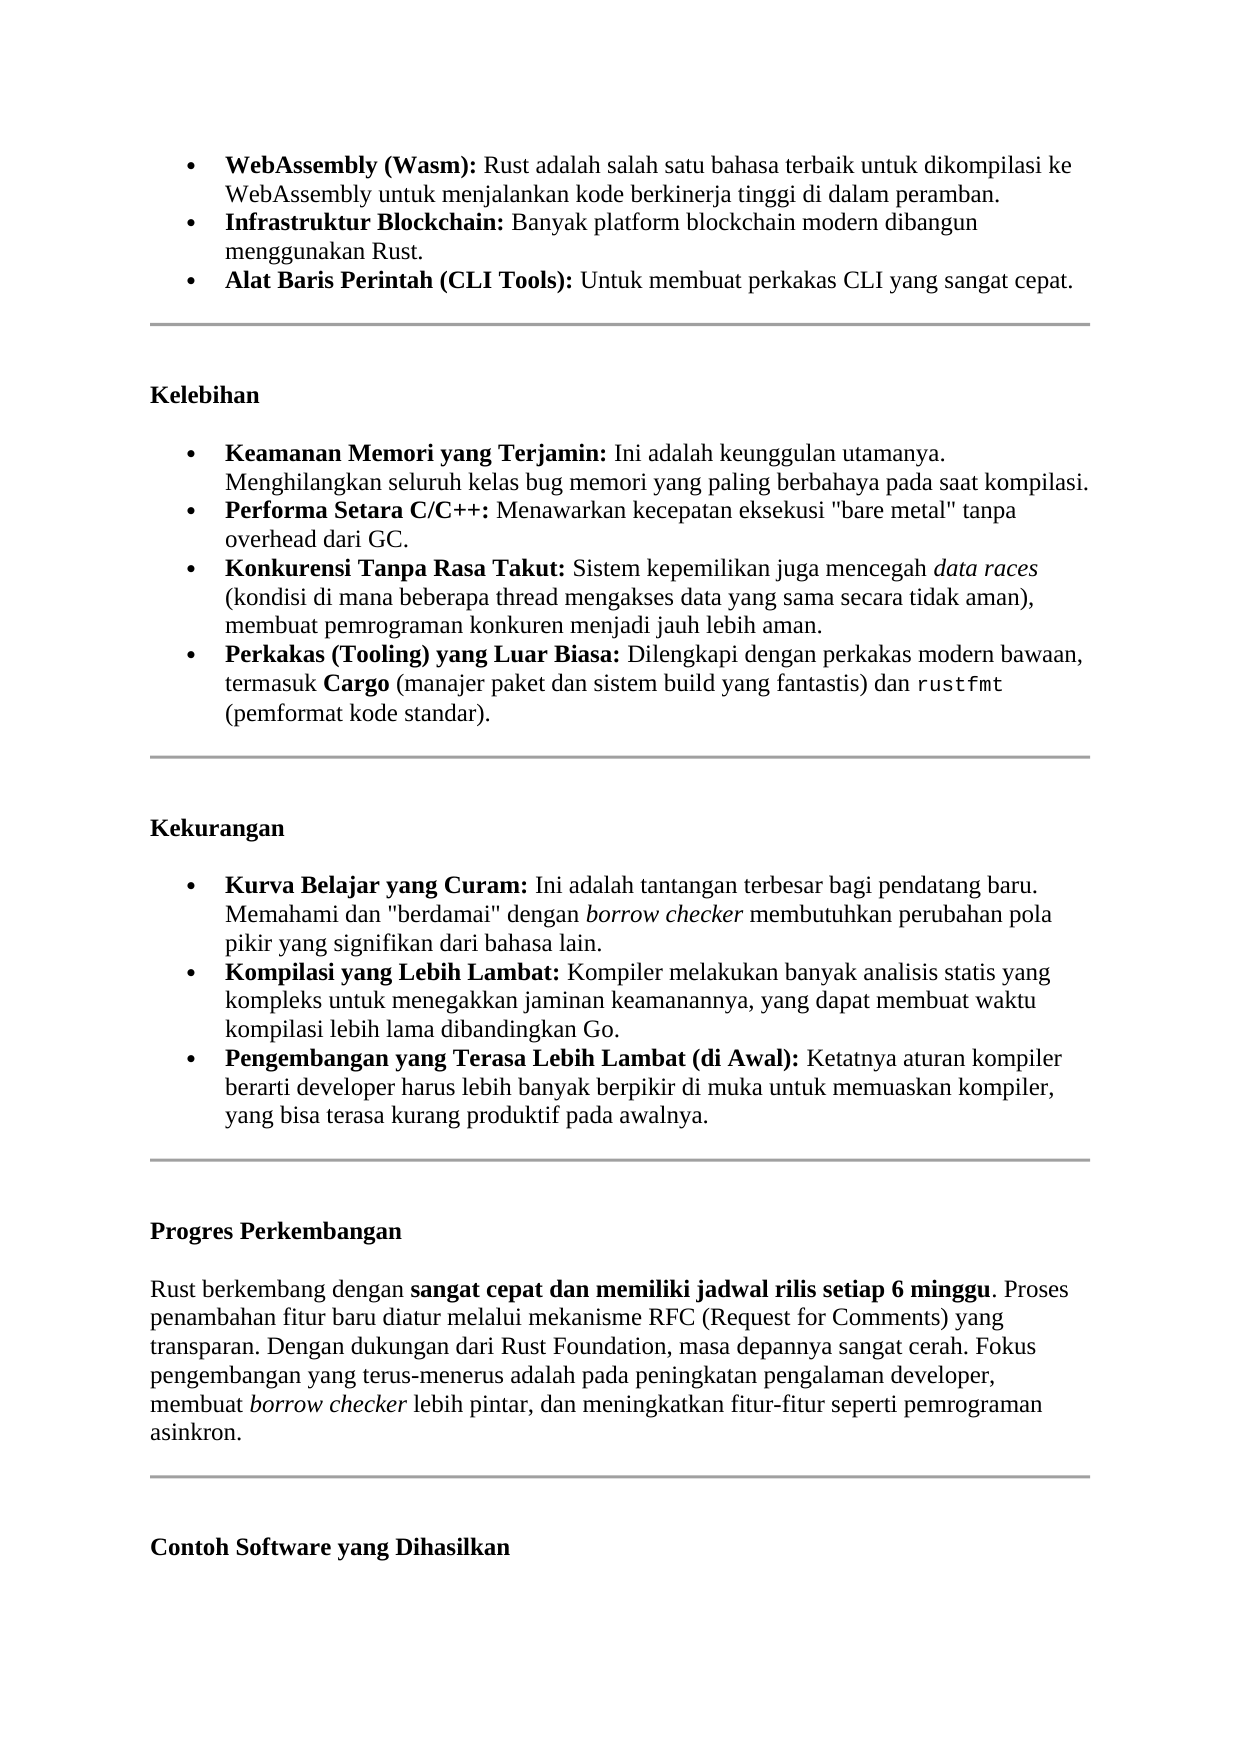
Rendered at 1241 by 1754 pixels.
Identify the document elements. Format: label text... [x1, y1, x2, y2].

list Kurva Belajar yang Curam: Ini adalah tantangan terbesar bagi pendatang baru. Memahami dan "berdamai" dengan borrow checker membutuhkan perubahan pola pikir yang signifikan dari bahasa lain. [187, 871, 1090, 957]
list WebAssembly (Wasm): Rust adalah salah satu bahasa terbaik untuk dikompilasi ke WebAssembly untuk menjalankan kode berkinerja tinggi di dalam peramban. [187, 150, 1090, 207]
list Perkakas (Tooling) yang Luar Biasa: Dilengkapi dengan perkakas modern bawaan, termasuk Cargo (manajer paket dan sistem build yang fantastis) dan rustfmt (pemformat kode standar). [187, 639, 1090, 726]
list Konkurensi Tanpa Rasa Takut: Sistem kepemilikan juga mencegah data races (kondisi di mana beberapa thread mengakses data yang sama secara tidak aman), membuat pemrograman konkuren menjadi jauh lebih aman. [187, 553, 1090, 639]
text Progres Perkembangan [150, 1216, 1090, 1244]
text Rust berkembang dengan sangat cepat dan memiliki jadwal rilis setiap 6 minggu. Proses penambahan fitur baru diatur melalui mekanisme RFC (Request for Comments) yang transparan. Dengan dukungan dari Rust Foundation, masa depannya sangat cerah. Fokus pengembangan yang terus-menerus adalah pada peningkatan pengalaman developer, membuat borrow checker lebih pintar, dan meningkatkan fitur-fitur seperti pemrograman asinkron. [150, 1274, 1090, 1446]
list Alat Baris Perintah (CLI Tools): Untuk membuat perkakas CLI yang sangat cepat. [187, 265, 1090, 294]
list Keamanan Memori yang Terjamin: Ini adalah keunggulan utamanya. Menghilangkan seluruh kelas bug memori yang paling berbahaya pada saat kompilasi. [187, 438, 1090, 496]
list Performa Setara C/C++: Menawarkan kecepatan eksekusi "bare metal" tanpa overhead dari GC. [187, 496, 1090, 553]
text Kekurangan [150, 813, 1090, 841]
list Infrastruktur Blockchain: Banyak platform blockchain modern dibangun menggunakan Rust. [187, 207, 1090, 265]
text Contoh Software yang Dihasilkan [150, 1532, 1090, 1561]
list Kompilasi yang Lebih Lambat: Kompiler melakukan banyak analisis statis yang kompleks untuk menegakkan jaminan keamanannya, yang dapat membuat waktu kompilasi lebih lama dibandingkan Go. [187, 957, 1090, 1043]
list Pengembangan yang Terasa Lebih Lambat (di Awal): Ketatnya aturan kompiler berarti developer harus lebih banyak berpikir di muka untuk memuaskan kompiler, yang bisa terasa kurang produktif pada awalnya. [187, 1043, 1090, 1129]
text Kelebihan [150, 380, 1090, 409]
